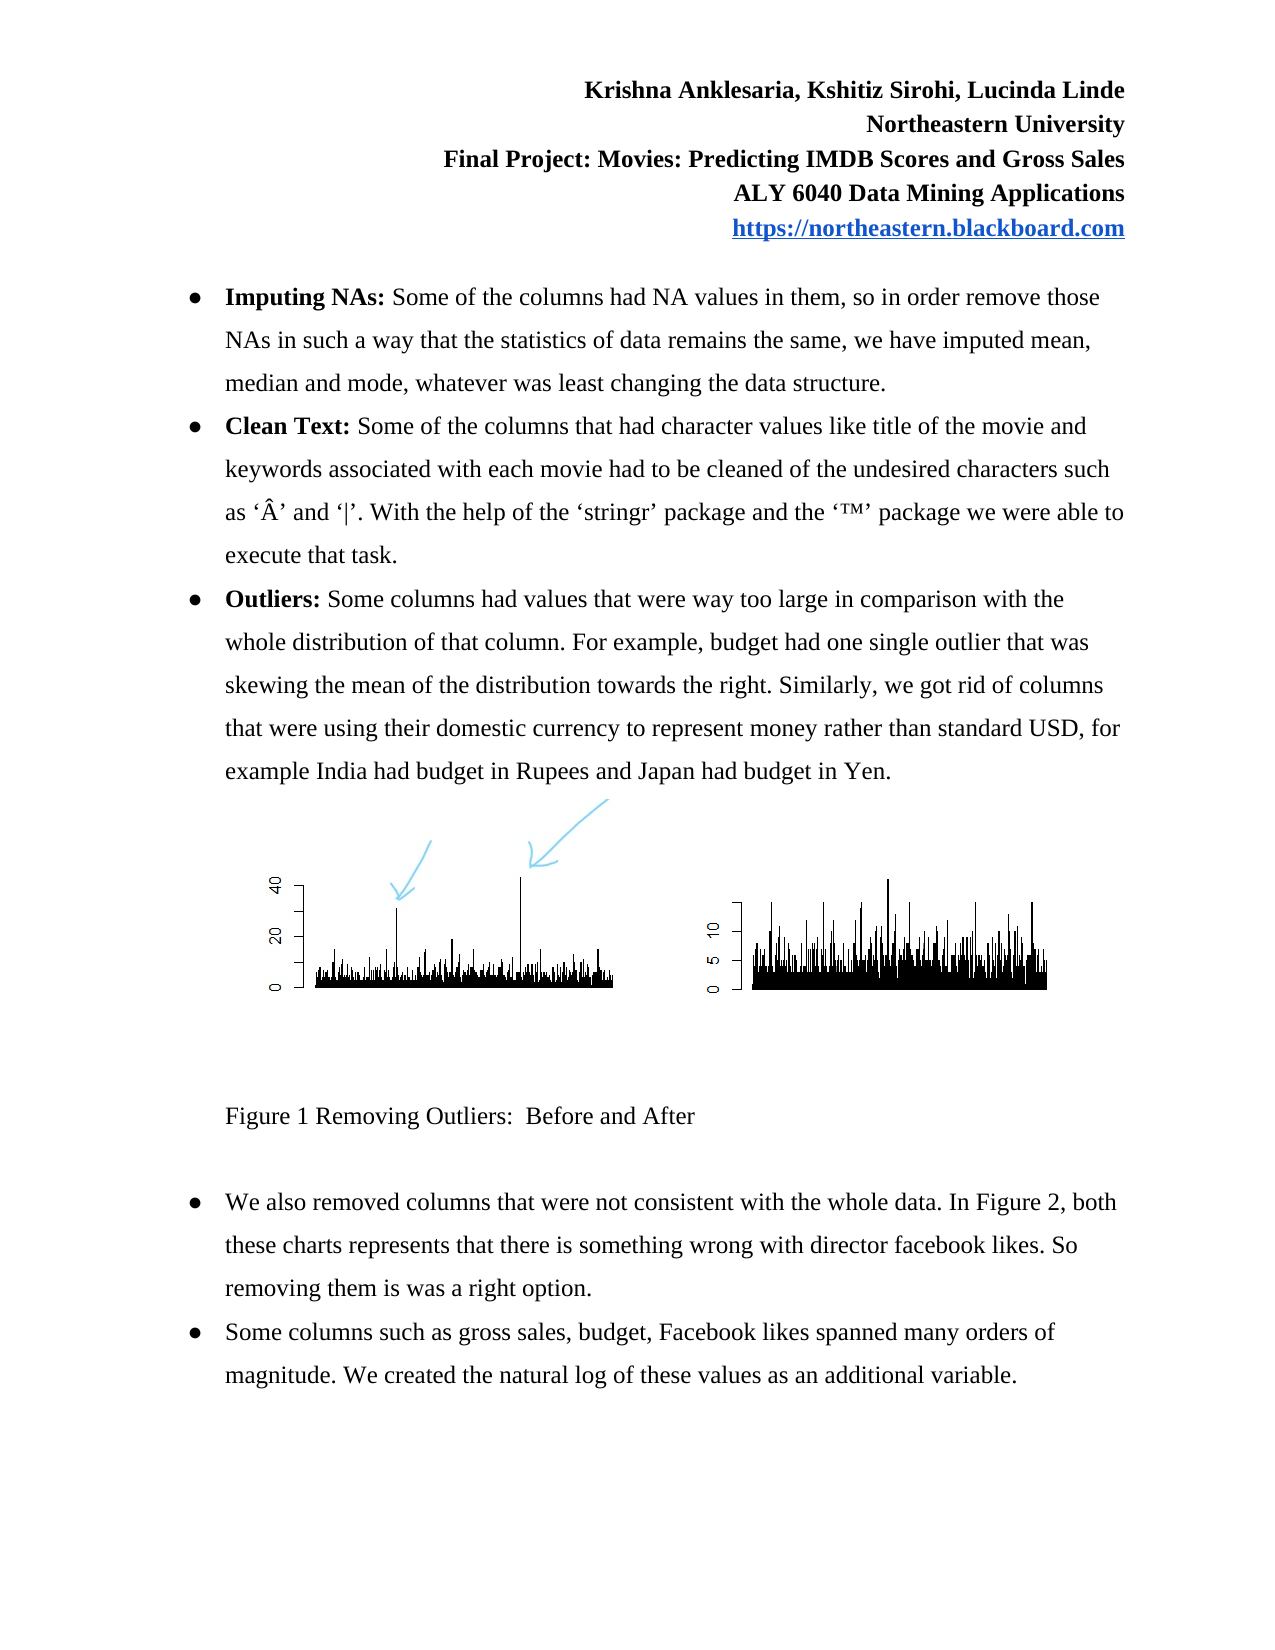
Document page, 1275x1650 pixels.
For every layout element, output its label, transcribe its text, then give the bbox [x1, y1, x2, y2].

text Figure 1 Removing Outliers: Before and After [225, 1101, 1125, 1130]
list Outliers: Some columns had values that were way too large in comparison with the whole distribution of that column. For example, budget had one single outlier that was skewing the mean of the distribution towards the right. Similarly, we got rid of columns that were using their domestic currency to represent money rather than standard USD, for example India had budget in Rupees and Japan had budget in Yen. [187, 584, 1125, 785]
list Imputing NAs: Some of the columns had NA values in them, so in order remove those NAs in such a way that the statistics of data remains the same, we have imputed mean, median and mode, whatever was least changing the data structure. [187, 282, 1125, 397]
picture [225, 799, 1098, 1088]
list Clean Text: Some of the columns that had character values like title of the movie and keywords associated with each movie had to be cleaned of the undesired characters such as ‘Â’ and ‘|’. With the help of the ‘stringr’ package and the ‘™’ package we were able to execute that task. [187, 411, 1125, 569]
list Some columns such as gross sales, budget, Facebook likes spanned many orders of magnitude. We created the natural log of these values as an additional variable. [187, 1317, 1125, 1388]
list We also removed columns that were not consistent with the whole data. In Figure 2, both these charts represents that there is something wrong with director facebook likes. So removing them is was a right option. [187, 1187, 1125, 1302]
